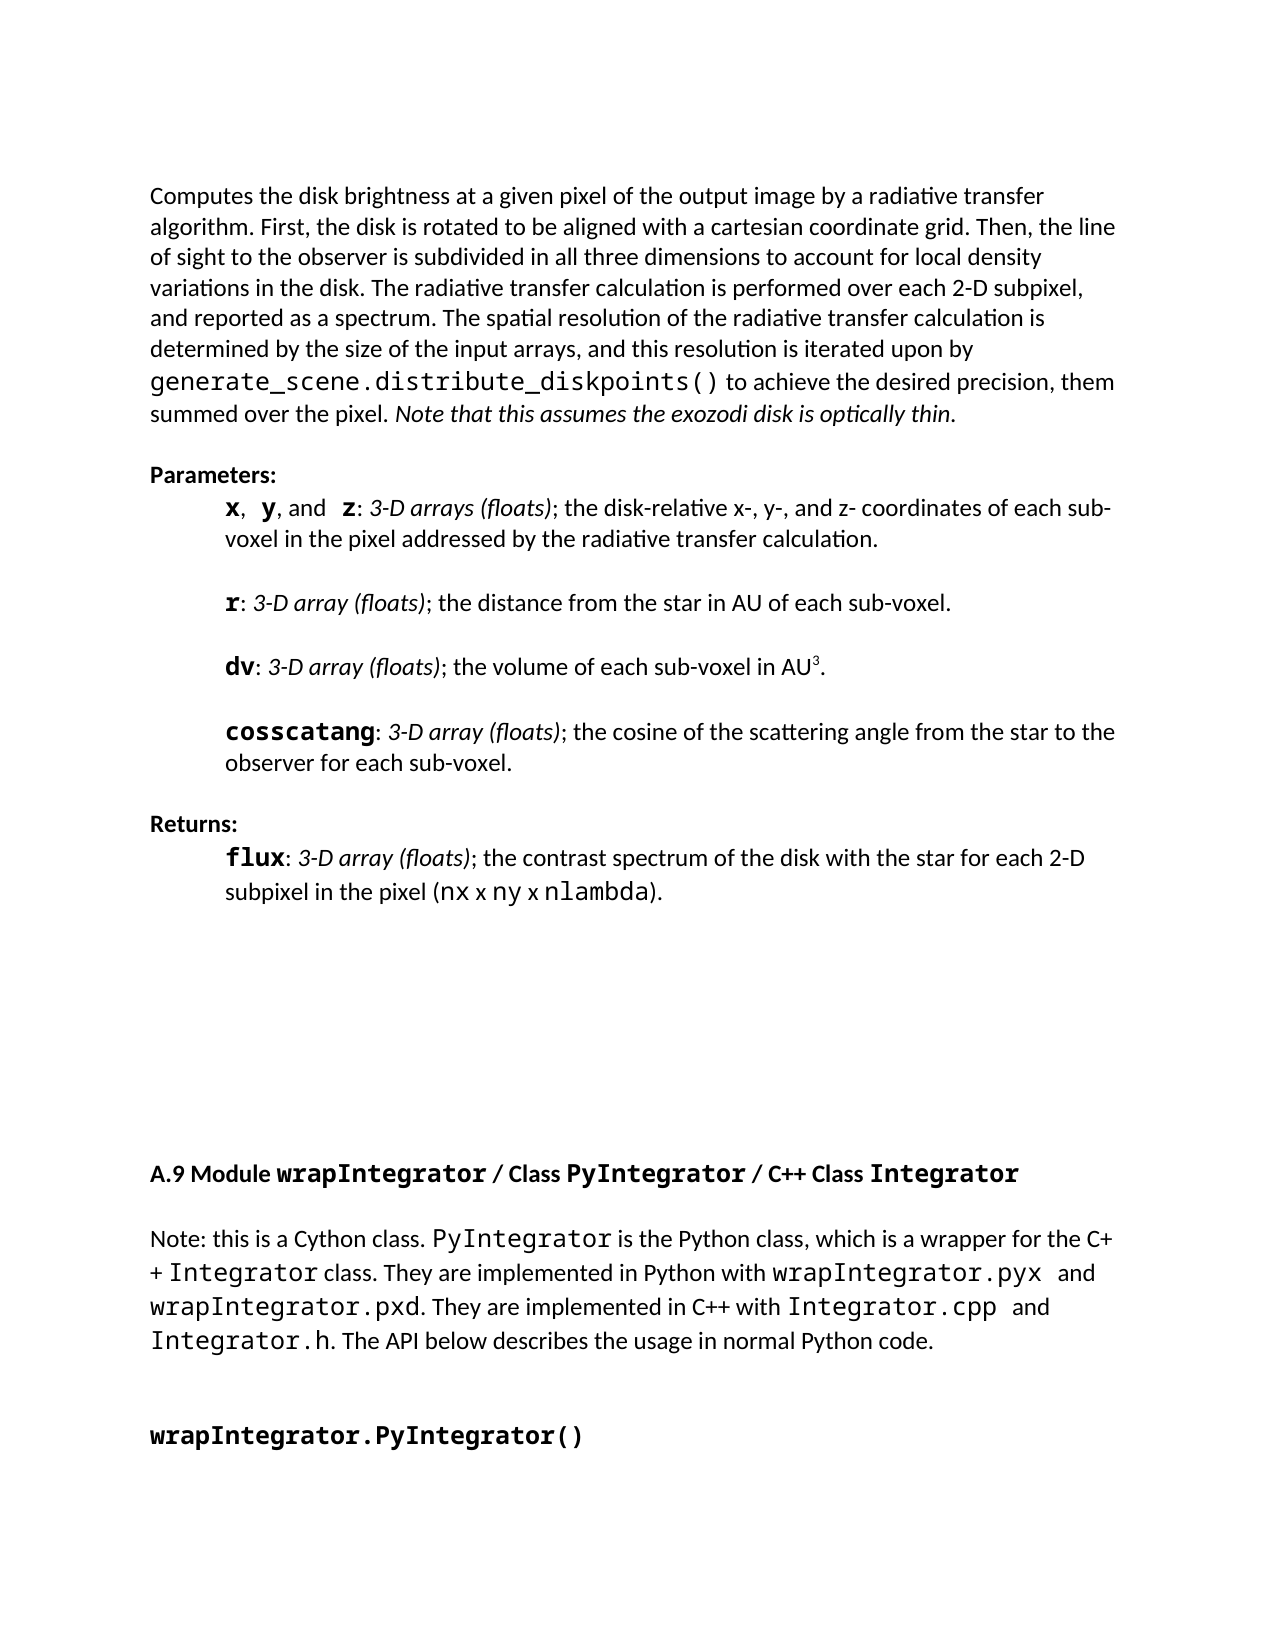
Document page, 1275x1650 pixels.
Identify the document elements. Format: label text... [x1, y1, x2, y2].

subtitle A.9 Module wrapIntegrator / Class PyIntegrator / C++ Class Integrator [150, 1156, 1125, 1190]
text Parameters: [150, 459, 1125, 489]
text wrapIntegrator.PyIntegrator() [150, 1417, 1125, 1452]
text x, y, and z: 3-D arrays (floats); the disk-relative x-, y-, and z- coordinates of each sub-voxel in the pixel addressed by the radiative transfer calculation. [225, 489, 1125, 554]
text Note: this is a Cython class. PyIntegrator is the Python class, which is a wrapper for the C++ Integrator class. They are implemented in Python with wrapIntegrator.pyx and wrapIntegrator.pxd. They are implemented in C++ with Integrator.cpp and Integrator.h. The API below describes the usage in normal Python code. [150, 1220, 1125, 1356]
text flux: 3-D array (floats); the contrast spectrum of the disk with the star for each 2-D subpixel in the pixel (nx x ny x nlambda). [225, 839, 1125, 907]
text Computes the disk brightness at a given pixel of the output image by a radiative transfer algorithm. First, the disk is rotated to be aligned with a cartesian coordinate grid. Then, the line of sight to the observer is subdivided in all three dimensions to account for local density variations in the disk. The radiative transfer calculation is performed over each 2-D subpixel, and reported as a spectrum. The spatial resolution of the radiative transfer calculation is determined by the size of the input arrays, and this resolution is iterated upon by generate_scene.distribute_diskpoints() to achieve the desired precision, them summed over the pixel. Note that this assumes the exozodi disk is optically thin. [150, 181, 1125, 428]
text dv: 3-D array (floats); the volume of each sub-voxel in AU3. [225, 649, 1125, 683]
text r: 3-D array (floats); the distance from the star in AU of each sub-voxel. [225, 584, 1125, 618]
text cosscatang: 3-D array (floats); the cosine of the scattering angle from the star to the observer for each sub-voxel. [225, 713, 1125, 778]
text Returns: [150, 809, 1125, 839]
